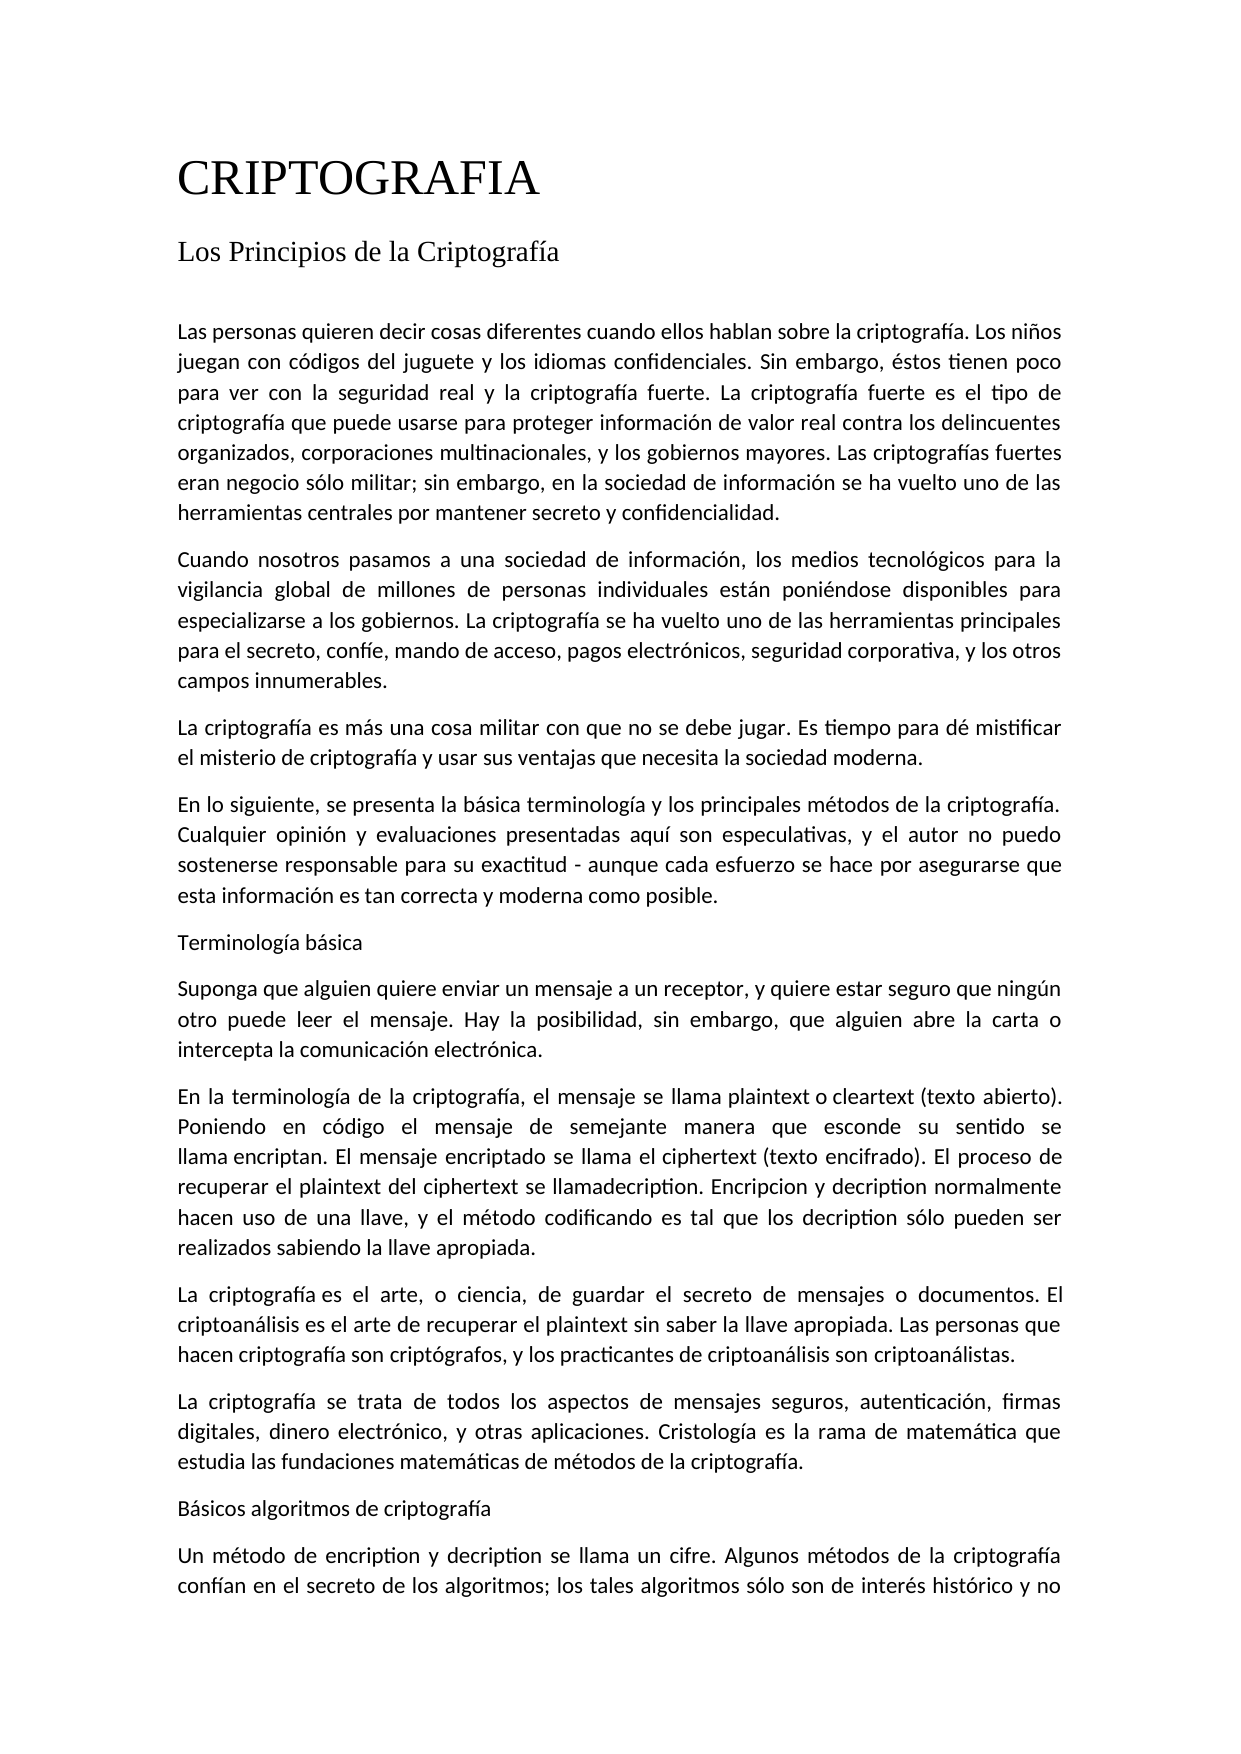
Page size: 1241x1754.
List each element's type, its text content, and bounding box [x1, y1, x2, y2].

text Terminología básica [177, 928, 1063, 956]
text La criptografía es más una cosa militar con que no se debe jugar. Es tiempo para dé mistificar el misterio de criptografía y usar sus ventajas que necesita la sociedad moderna. [177, 713, 1063, 771]
text Las personas quieren decir cosas diferentes cuando ellos hablan sobre la criptografía. Los niños juegan con códigos del juguete y los idiomas confidenciales. Sin embargo, éstos tienen poco para ver con la seguridad real y la criptografía fuerte. La criptografía fuerte es el tipo de criptografía que puede usarse para proteger información de valor real contra los delincuentes organizados, corporaciones multinacionales, y los gobiernos mayores. Las criptografías fuertes eran negocio sólo militar; sin embargo, en la sociedad de información se ha vuelto uno de las herramientas centrales por mantener secreto y confidencialidad. [177, 317, 1063, 527]
text Básicos algoritmos de criptografía [177, 1494, 1063, 1522]
subtitle CRIPTOGRAFIA [177, 148, 1063, 205]
subtitle Los Principios de la Criptografía [177, 234, 1063, 268]
text Suponga que alguien quiere enviar un mensaje a un receptor, y quiere estar seguro que ningún otro puede leer el mensaje. Hay la posibilidad, sin embargo, que alguien abre la carta o intercepta la comunicación electrónica. [177, 974, 1063, 1063]
text La criptografía se trata de todos los aspectos de mensajes seguros, autenticación, firmas digitales, dinero electrónico, y otras aplicaciones. Cristología es la rama de matemática que estudia las fundaciones matemáticas de métodos de la criptografía. [177, 1387, 1063, 1476]
text Cuando nosotros pasamos a una sociedad de información, los medios tecnológicos para la vigilancia global de millones de personas individuales están poniéndose disponibles para especializarse a los gobiernos. La criptografía se ha vuelto uno de las herramientas principales para el secreto, confíe, mando de acceso, pagos electrónicos, seguridad corporativa, y los otros campos innumerables. [177, 545, 1063, 694]
text En la terminología de la criptografía, el mensaje se llama plaintext o cleartext (texto abierto). Poniendo en código el mensaje de semejante manera que esconde su sentido se llama encriptan. El mensaje encriptado se llama el ciphertext (texto encifrado). El proceso de recuperar el plaintext del ciphertext se llamadecription. Encripcion y decription normalmente hacen uso de una llave, y el método codificando es tal que los decription sólo pueden ser realizados sabiendo la llave apropiada. [177, 1082, 1063, 1261]
text La criptografía es el arte, o ciencia, de guardar el secreto de mensajes o documentos. El criptoanálisis es el arte de recuperar el plaintext sin saber la llave apropiada. Las personas que hacen criptografía son criptógrafos, y los practicantes de criptoanálisis son criptoanálistas. [177, 1280, 1063, 1368]
text En lo siguiente, se presenta la básica terminología y los principales métodos de la criptografía. Cualquier opinión y evaluaciones presentadas aquí son especulativas, y el autor no puedo sostenerse responsable para su exactitud - aunque cada esfuerzo se hace por asegurarse que esta información es tan correcta y moderna como posible. [177, 790, 1063, 909]
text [177, 1541, 1063, 1599]
